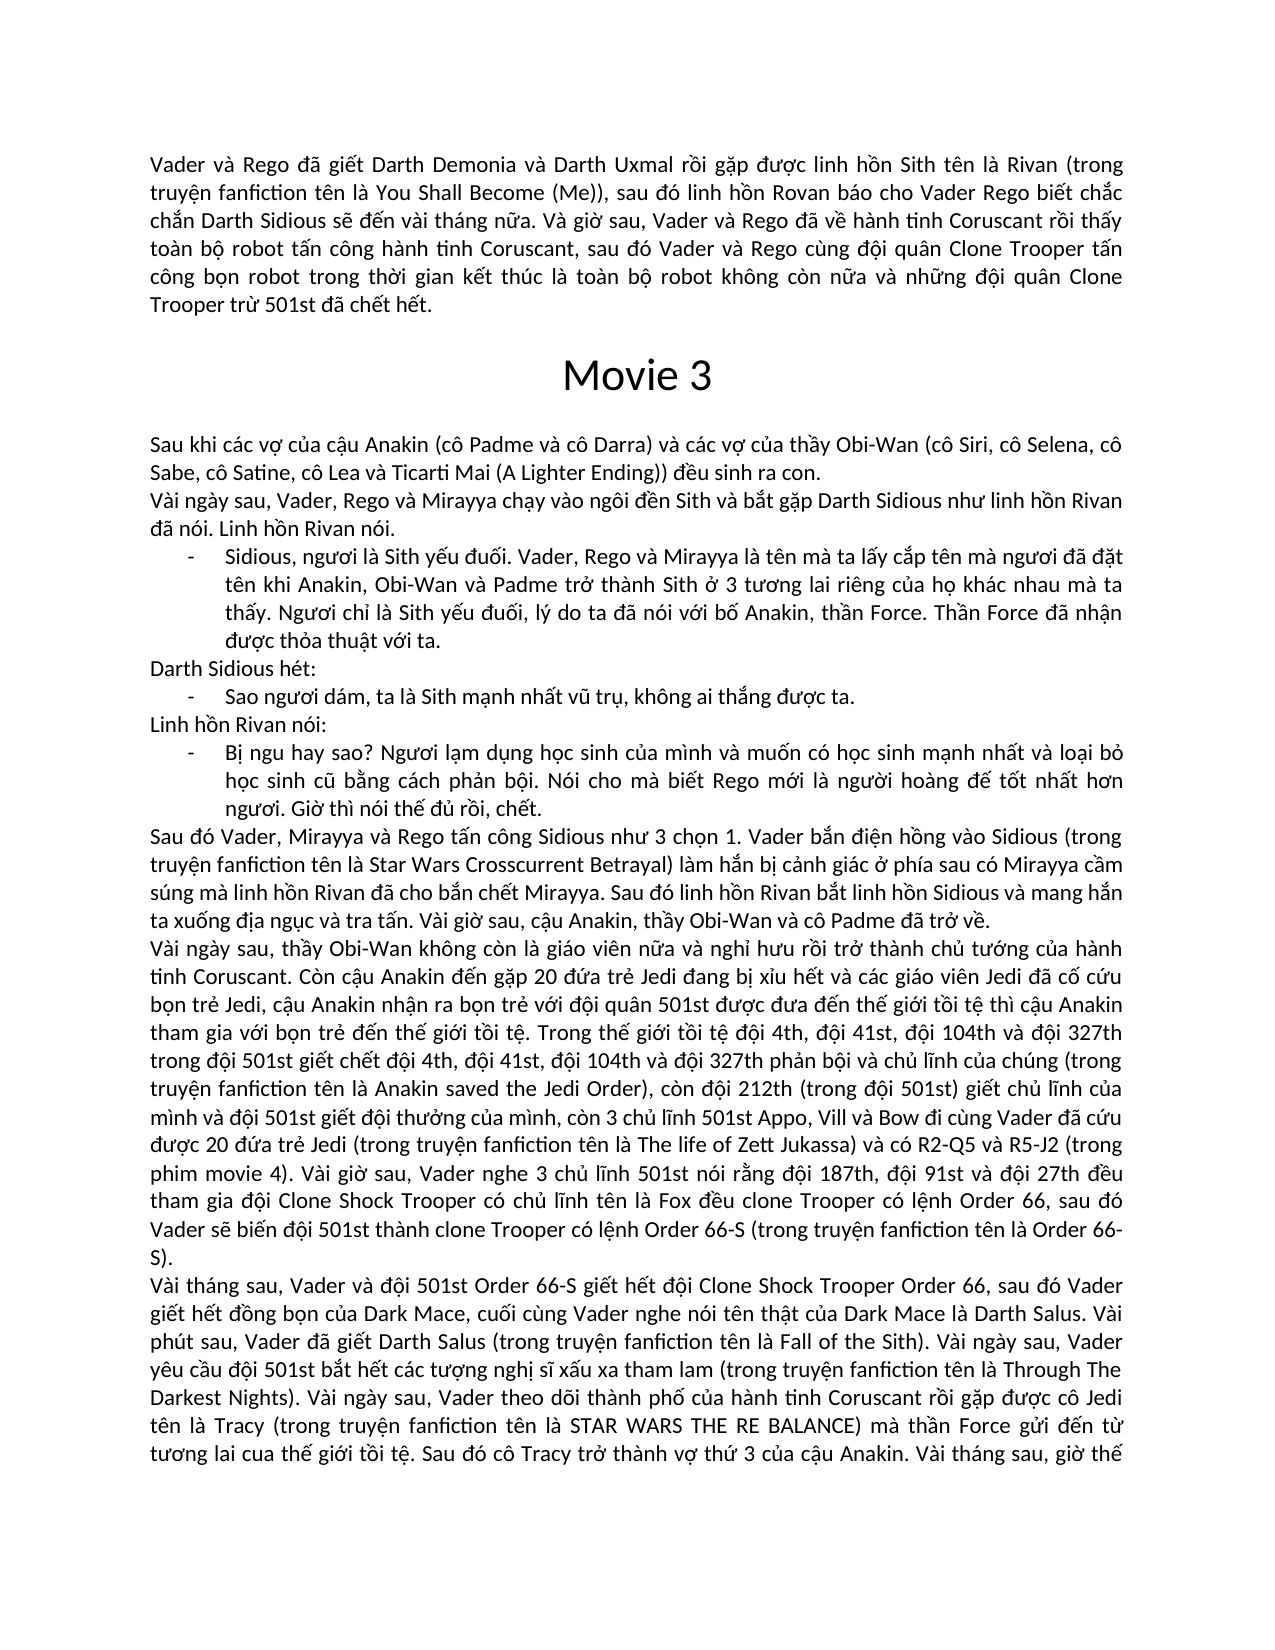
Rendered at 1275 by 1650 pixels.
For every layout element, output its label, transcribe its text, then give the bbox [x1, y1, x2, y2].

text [150, 1271, 1125, 1467]
text Sau đó Vader, Mirayya và Rego tấn công Sidious như 3 chọn 1. Vader bắn điện hồng vào Sidious (trong truyện fanfiction tên là Star Wars Crosscurrent Betrayal) làm hắn bị cảnh giác ở phía sau có Mirayya cầm súng mà linh hồn Rivan đã cho bắn chết Mirayya. Sau đó linh hồn Rivan bắt linh hồn Sidious và mang hắn ta xuống địa ngục và tra tấn. Vài giờ sau, cậu Anakin, thầy Obi-Wan và cô Padme đã trở về. [150, 822, 1125, 934]
text Sau khi các vợ của cậu Anakin (cô Padme và cô Darra) và các vợ của thầy Obi-Wan (cô Siri, cô Selena, cô Sabe, cô Satine, cô Lea và Ticarti Mai (A Lighter Ending)) đều sinh ra con. [150, 430, 1125, 486]
list Sao ngươi dám, ta là Sith mạnh nhất vũ trụ, không ai thắng được ta. [187, 682, 1125, 710]
text Vài ngày sau, thầy Obi-Wan không còn là giáo viên nữa và nghỉ hưu rồi trở thành chủ tướng của hành tinh Coruscant. Còn cậu Anakin đến gặp 20 đứa trẻ Jedi đang bị xỉu hết và các giáo viên Jedi đã cố cứu bọn trẻ Jedi, cậu Anakin nhận ra bọn trẻ với đội quân 501st được đưa đến thế giới tồi tệ thì cậu Anakin tham gia với bọn trẻ đến thế giới tồi tệ. Trong thế giới tồi tệ đội 4th, đội 41st, đội 104th và đội 327th trong đội 501st giết chết đội 4th, đội 41st, đội 104th và đội 327th phản bội và chủ lĩnh của chúng (trong truyện fanfiction tên là Anakin saved the Jedi Order), còn đội 212th (trong đội 501st) giết chủ lĩnh của mình và đội 501st giết đội thưởng của mình, còn 3 chủ lĩnh 501st Appo, Vill và Bow đi cùng Vader đã cứu được 20 đứa trẻ Jedi (trong truyện fanfiction tên là The life of Zett Jukassa) và có R2-Q5 và R5-J2 (trong phim movie 4). Vài giờ sau, Vader nghe 3 chủ lĩnh 501st nói rằng đội 187th, đội 91st và đội 27th đều tham gia đội Clone Shock Trooper có chủ lĩnh tên là Fox đều clone Trooper có lệnh Order 66, sau đó Vader sẽ biến đội 501st thành clone Trooper có lệnh Order 66-S (trong truyện fanfiction tên là Order 66-S). [150, 934, 1125, 1271]
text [150, 150, 1125, 318]
text Movie 3 [150, 346, 1125, 402]
text Vài ngày sau, Vader, Rego và Mirayya chạy vào ngôi đền Sith và bắt gặp Darth Sidious như linh hồn Rivan đã nói. Linh hồn Rivan nói. [150, 486, 1125, 542]
list Sidious, ngươi là Sith yếu đuối. Vader, Rego và Mirayya là tên mà ta lấy cắp tên mà ngươi đã đặt tên khi Anakin, Obi-Wan và Padme trở thành Sith ở 3 tương lai riêng của họ khác nhau mà ta thấy. Ngươi chỉ là Sith yếu đuối, lý do ta đã nói với bố Anakin, thần Force. Thần Force đã nhận được thỏa thuật với ta. [187, 542, 1125, 654]
text Linh hồn Rivan nói: [150, 710, 1125, 738]
text Darth Sidious hét: [150, 654, 1125, 682]
list Bị ngu hay sao? Ngươi lạm dụng học sinh của mình và muốn có học sinh mạnh nhất và loại bỏ học sinh cũ bằng cách phản bội. Nói cho mà biết Rego mới là người hoàng đế tốt nhất hơn ngươi. Giờ thì nói thế đủ rồi, chết. [187, 738, 1125, 822]
